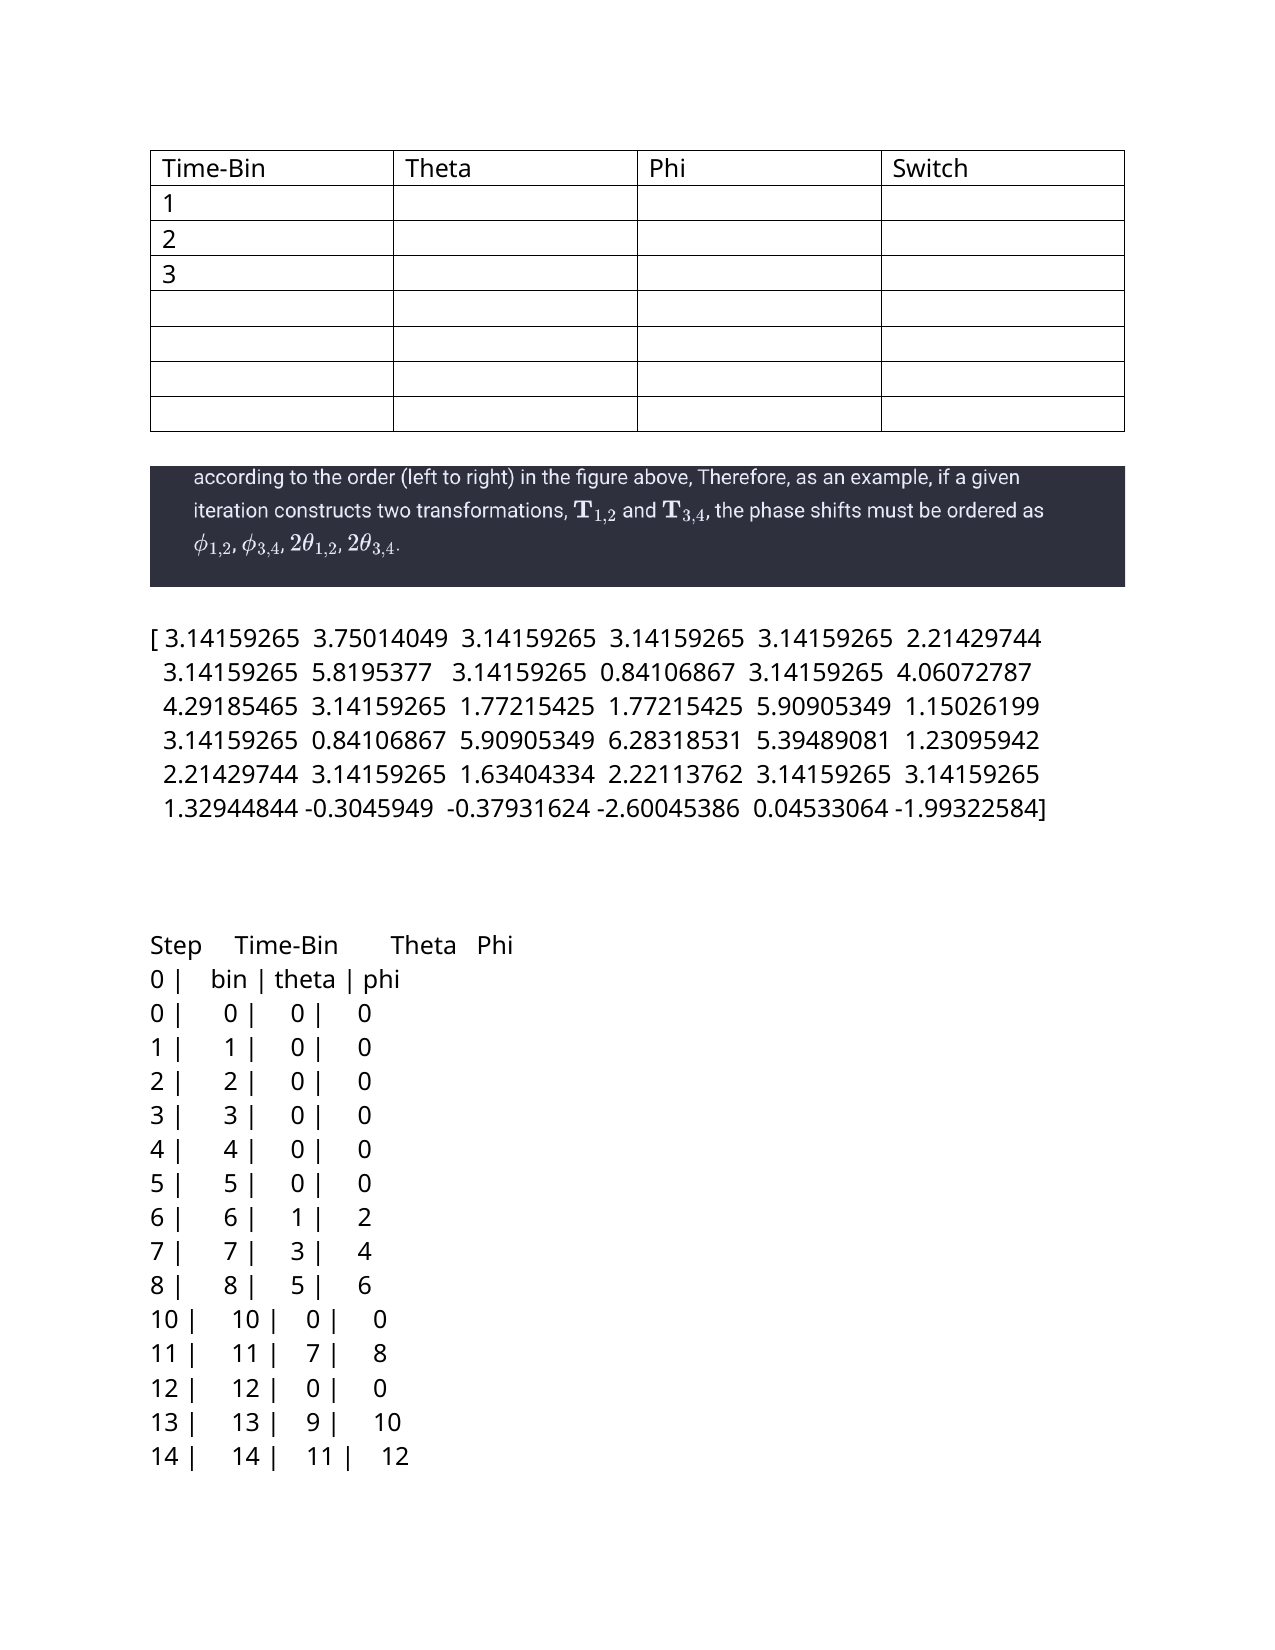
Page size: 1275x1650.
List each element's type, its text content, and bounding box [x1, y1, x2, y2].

table_cell [638, 221, 881, 255]
text 0 | bin | theta | phi [150, 961, 1125, 996]
table_cell 2 [151, 221, 393, 255]
table_header Theta [394, 151, 637, 185]
table_cell [882, 186, 1124, 220]
table_cell [882, 327, 1124, 361]
table_cell [882, 221, 1124, 255]
text 11 | 11 | 7 | 8 [150, 1336, 1125, 1370]
text 5 | 5 | 0 | 0 [150, 1166, 1125, 1200]
table_cell [151, 327, 393, 361]
table_cell [394, 397, 637, 431]
table_cell 1 [151, 186, 393, 220]
table_cell [638, 256, 881, 290]
text Step Time-Bin Theta Phi [150, 927, 1125, 961]
table_header Switch [882, 151, 1124, 185]
text 4 | 4 | 0 | 0 [150, 1132, 1125, 1166]
table_cell [394, 186, 637, 220]
table_header Time-Bin [151, 151, 393, 185]
text 3 | 3 | 0 | 0 [150, 1098, 1125, 1132]
text 6 | 6 | 1 | 2 [150, 1200, 1125, 1234]
picture [150, 466, 1125, 587]
table_cell 3 [151, 256, 393, 290]
table_cell [394, 291, 637, 326]
text 4.29185465 3.14159265 1.77215425 1.77215425 5.90905349 1.15026199 [150, 689, 1125, 723]
table_cell [394, 256, 637, 290]
table_cell [151, 291, 393, 326]
text 0 | 0 | 0 | 0 [150, 996, 1125, 1029]
text 2 | 2 | 0 | 0 [150, 1064, 1125, 1098]
table_cell [638, 186, 881, 220]
text 1.32944844 -0.3045949 -0.37931624 -2.60045386 0.04533064 -1.99322584] [150, 791, 1125, 825]
table_cell [394, 221, 637, 255]
table_cell [638, 291, 881, 326]
table_cell [882, 291, 1124, 326]
text 3.14159265 5.8195377 3.14159265 0.84106867 3.14159265 4.06072787 [150, 655, 1125, 689]
text 13 | 13 | 9 | 10 [150, 1404, 1125, 1438]
table_cell [151, 397, 393, 431]
table_cell [394, 362, 637, 396]
table_header Phi [638, 151, 881, 185]
text 3.14159265 0.84106867 5.90905349 6.28318531 5.39489081 1.23095942 [150, 723, 1125, 757]
text 8 | 8 | 5 | 6 [150, 1268, 1125, 1302]
table_cell [638, 397, 881, 431]
text 2.21429744 3.14159265 1.63404334 2.22113762 3.14159265 3.14159265 [150, 757, 1125, 791]
table_cell [882, 256, 1124, 290]
text 1 | 1 | 0 | 0 [150, 1029, 1125, 1064]
text [ 3.14159265 3.75014049 3.14159265 3.14159265 3.14159265 2.21429744 [150, 621, 1125, 655]
text 10 | 10 | 0 | 0 [150, 1302, 1125, 1336]
table_cell [394, 327, 637, 361]
table_cell [882, 397, 1124, 431]
table_cell [638, 327, 881, 361]
table_cell [151, 362, 393, 396]
table_cell [882, 362, 1124, 396]
text 12 | 12 | 0 | 0 [150, 1370, 1125, 1404]
table_cell [638, 362, 881, 396]
text 14 | 14 | 11 | 12 [150, 1438, 1125, 1472]
text 7 | 7 | 3 | 4 [150, 1234, 1125, 1268]
